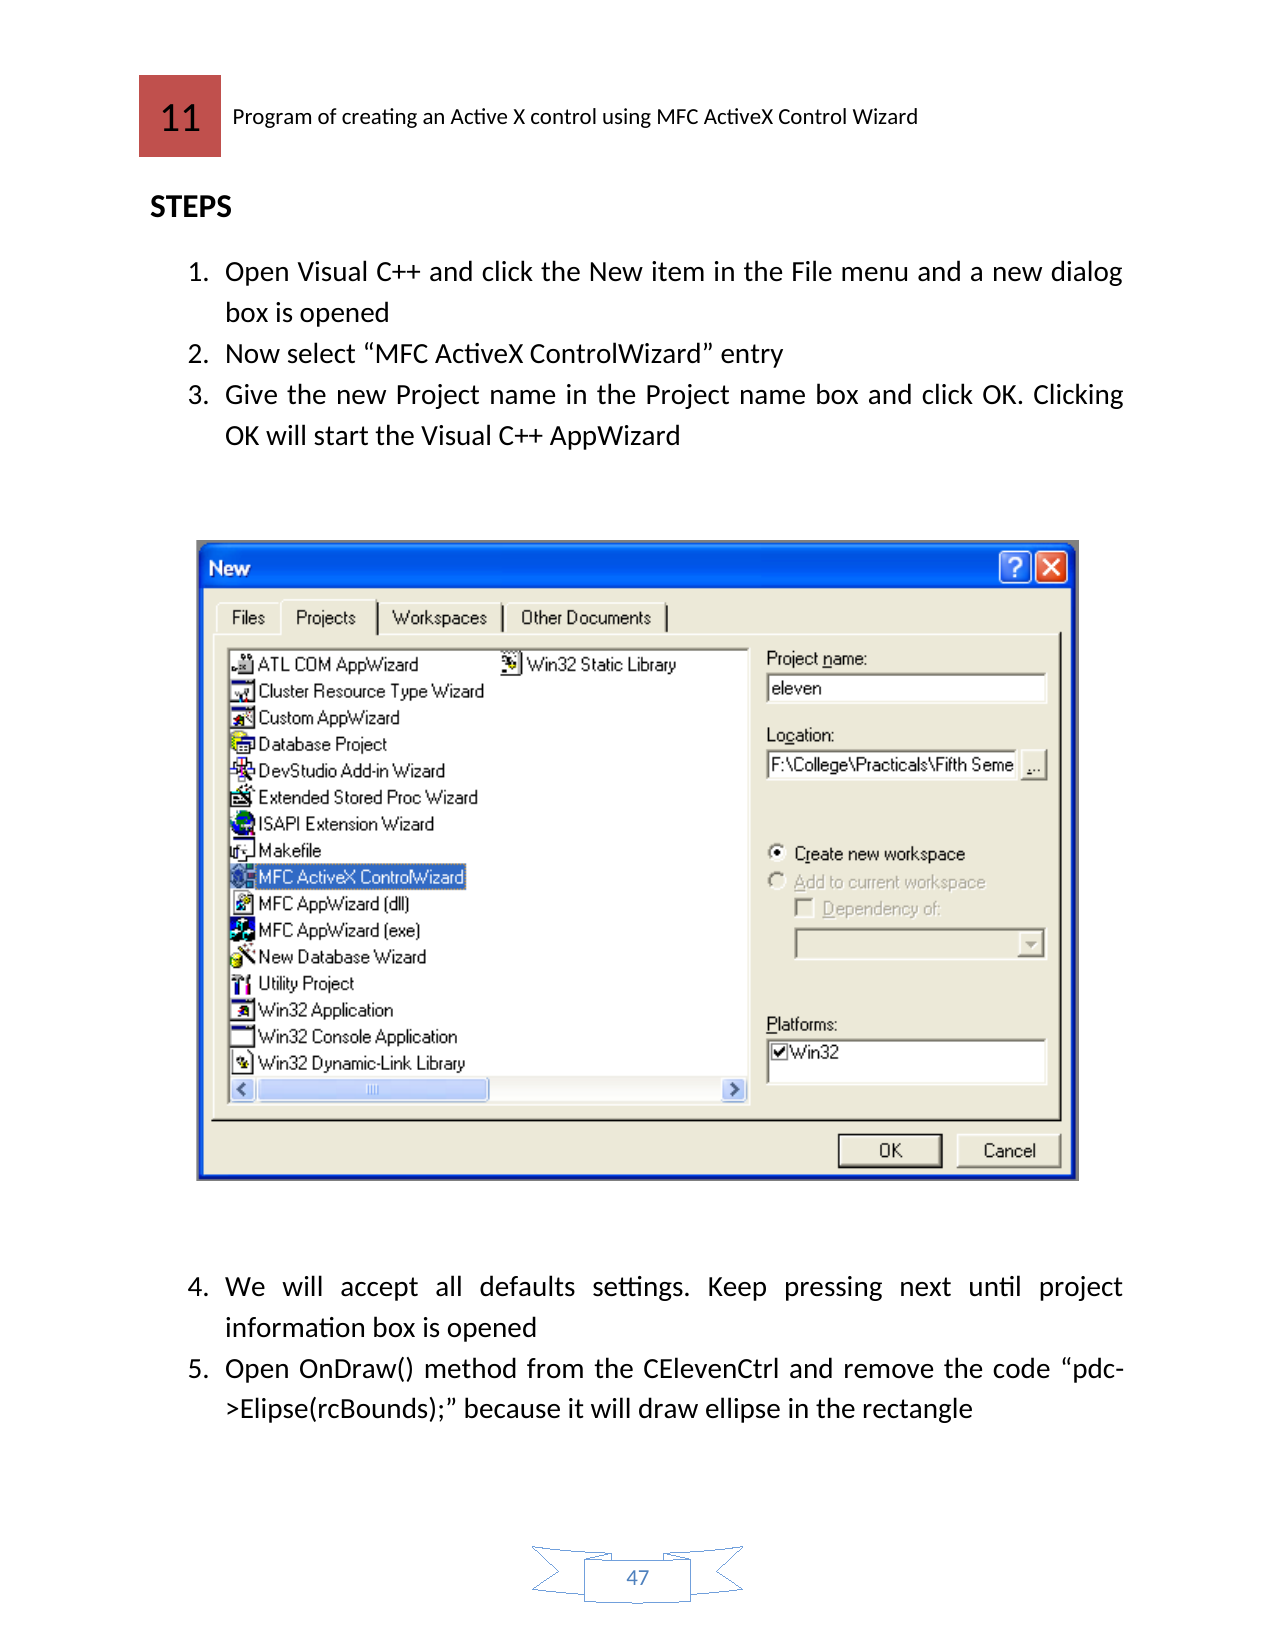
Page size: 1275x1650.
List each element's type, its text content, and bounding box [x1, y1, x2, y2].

list Open Visual C++ and click the New item in the File menu and a new dialog box is opened [187, 253, 1125, 330]
list We will accept all defaults settings. Keep pressing next until project information box is opened [187, 1268, 1125, 1344]
list Now select “MFC ActiveX ControlWizard” entry [187, 335, 1125, 371]
picture [196, 540, 1079, 1181]
list Open OnDraw() method from the CElevenCtrl and remove the code “pdc->Elipse(rcBounds);” because it will draw ellipse in the rectangle [187, 1350, 1125, 1426]
list Give the new Project name in the Project name box and click OK. Clicking OK will start the Visual C++ AppWizard [187, 376, 1125, 452]
text STEPS [150, 186, 1125, 226]
